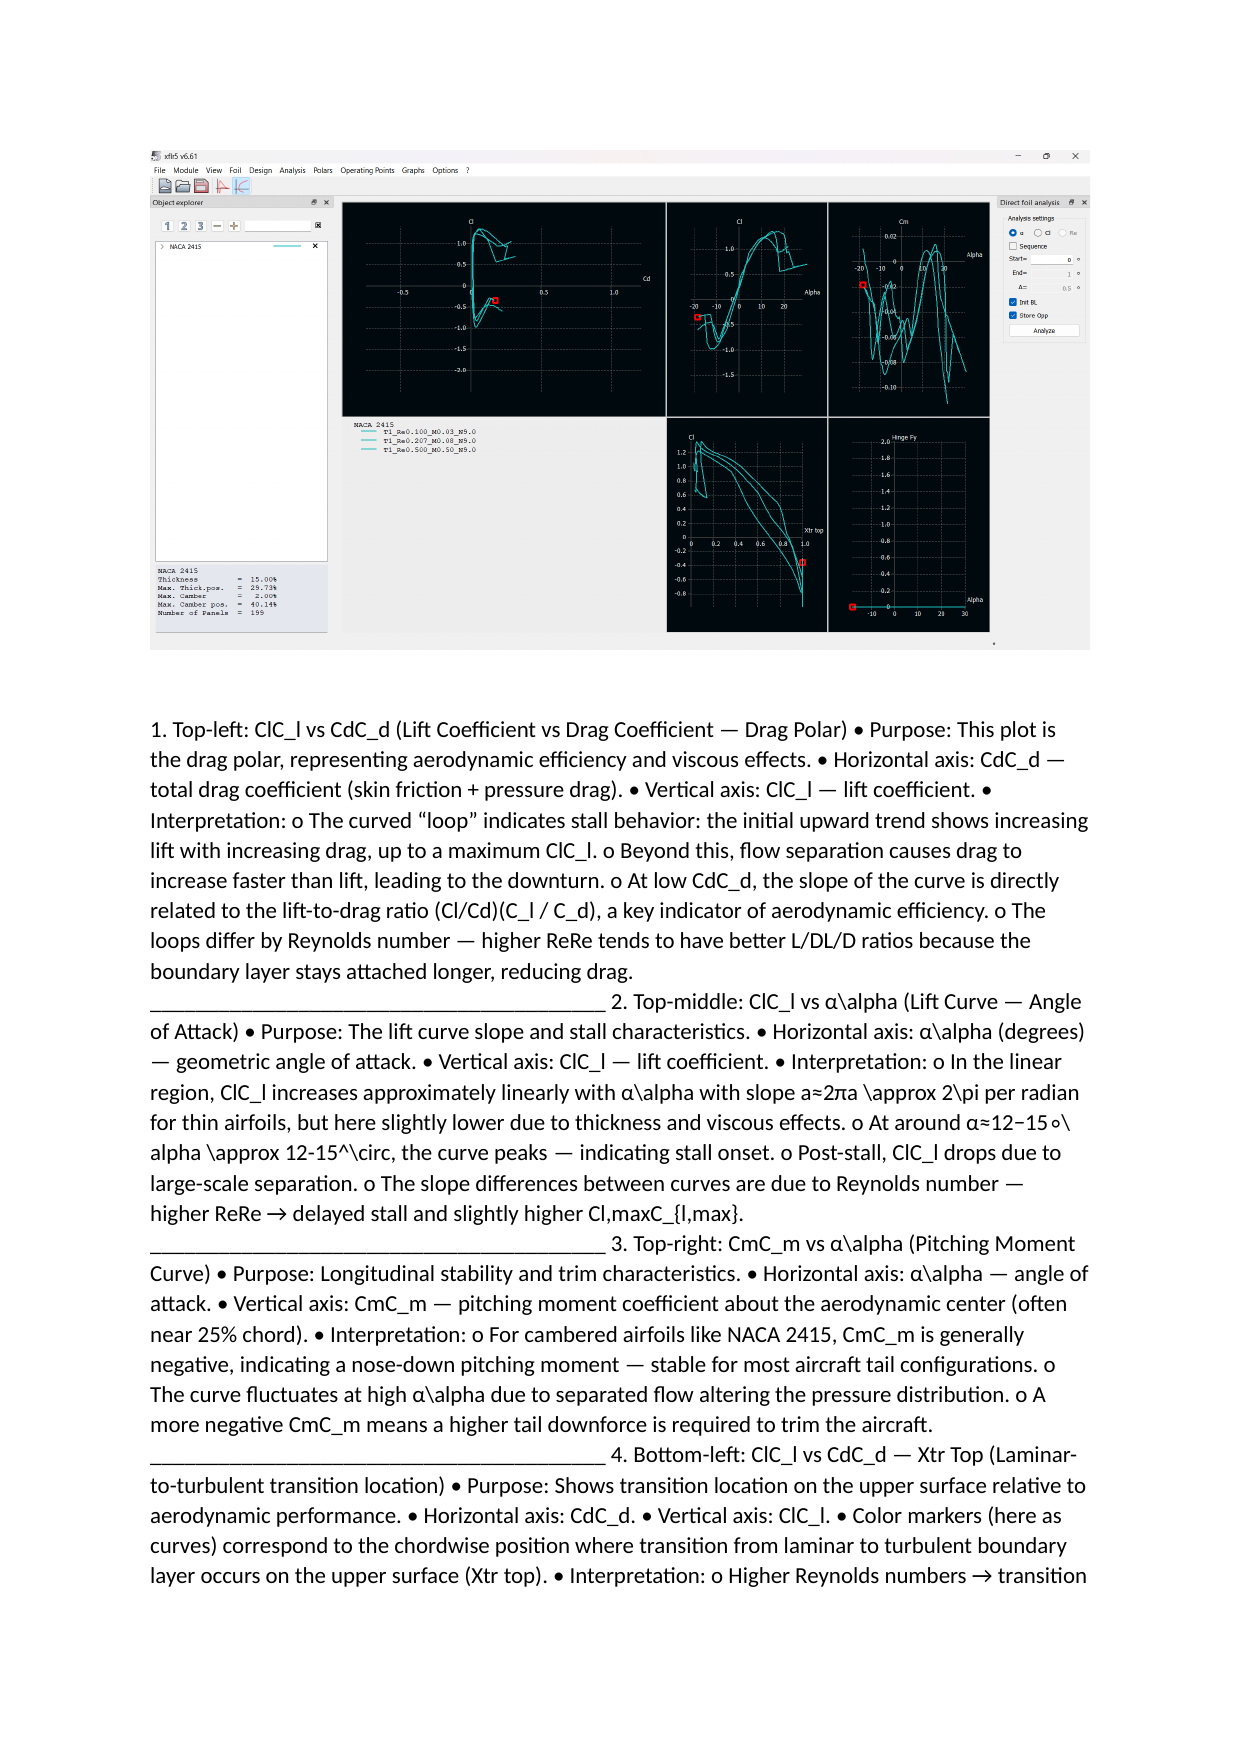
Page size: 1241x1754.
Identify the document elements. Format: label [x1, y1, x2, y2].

text [150, 715, 1090, 1589]
picture [150, 150, 1091, 650]
